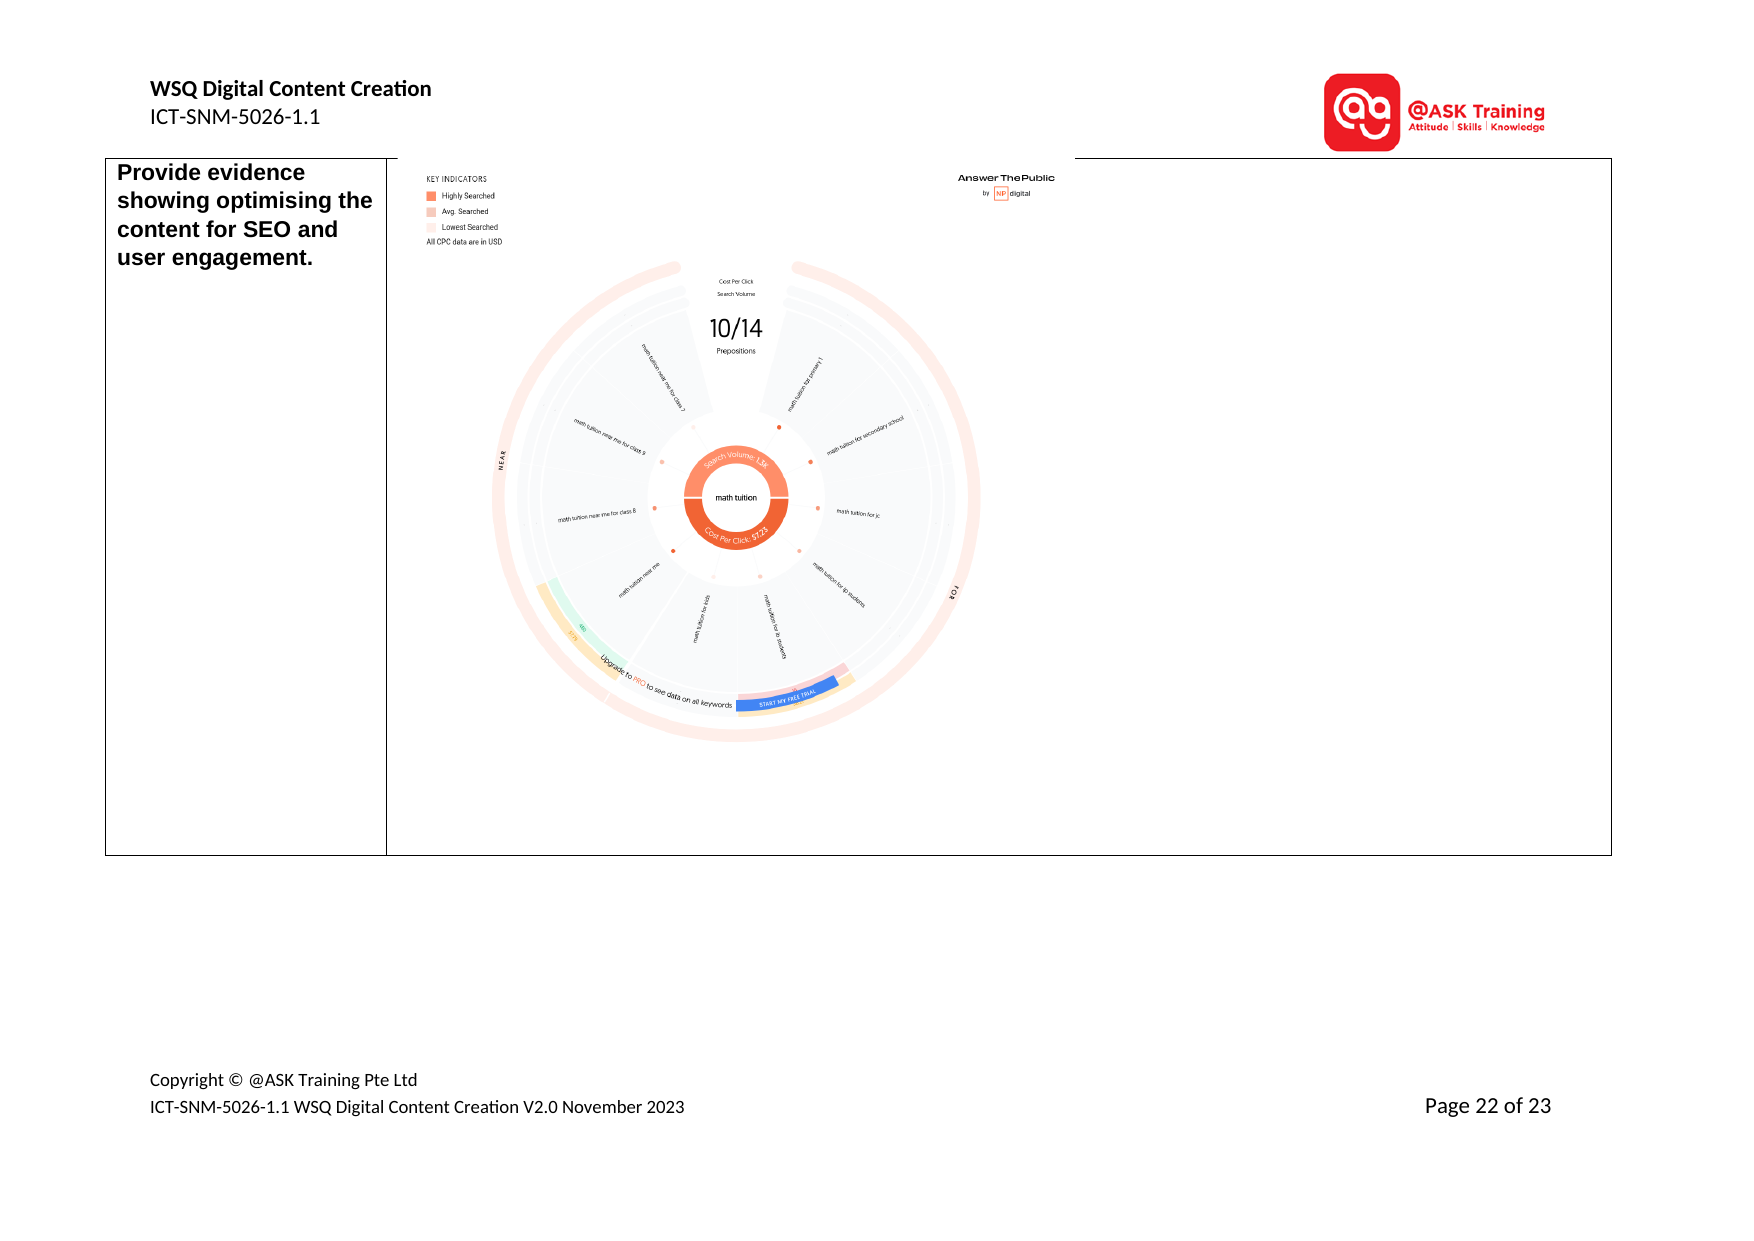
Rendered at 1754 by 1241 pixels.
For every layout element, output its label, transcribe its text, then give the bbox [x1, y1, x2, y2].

table_cell Provide evidence showing optimising the content for SEO and user engagement. [106, 159, 386, 855]
picture [397, 158, 1075, 837]
table_cell [387, 159, 1611, 855]
